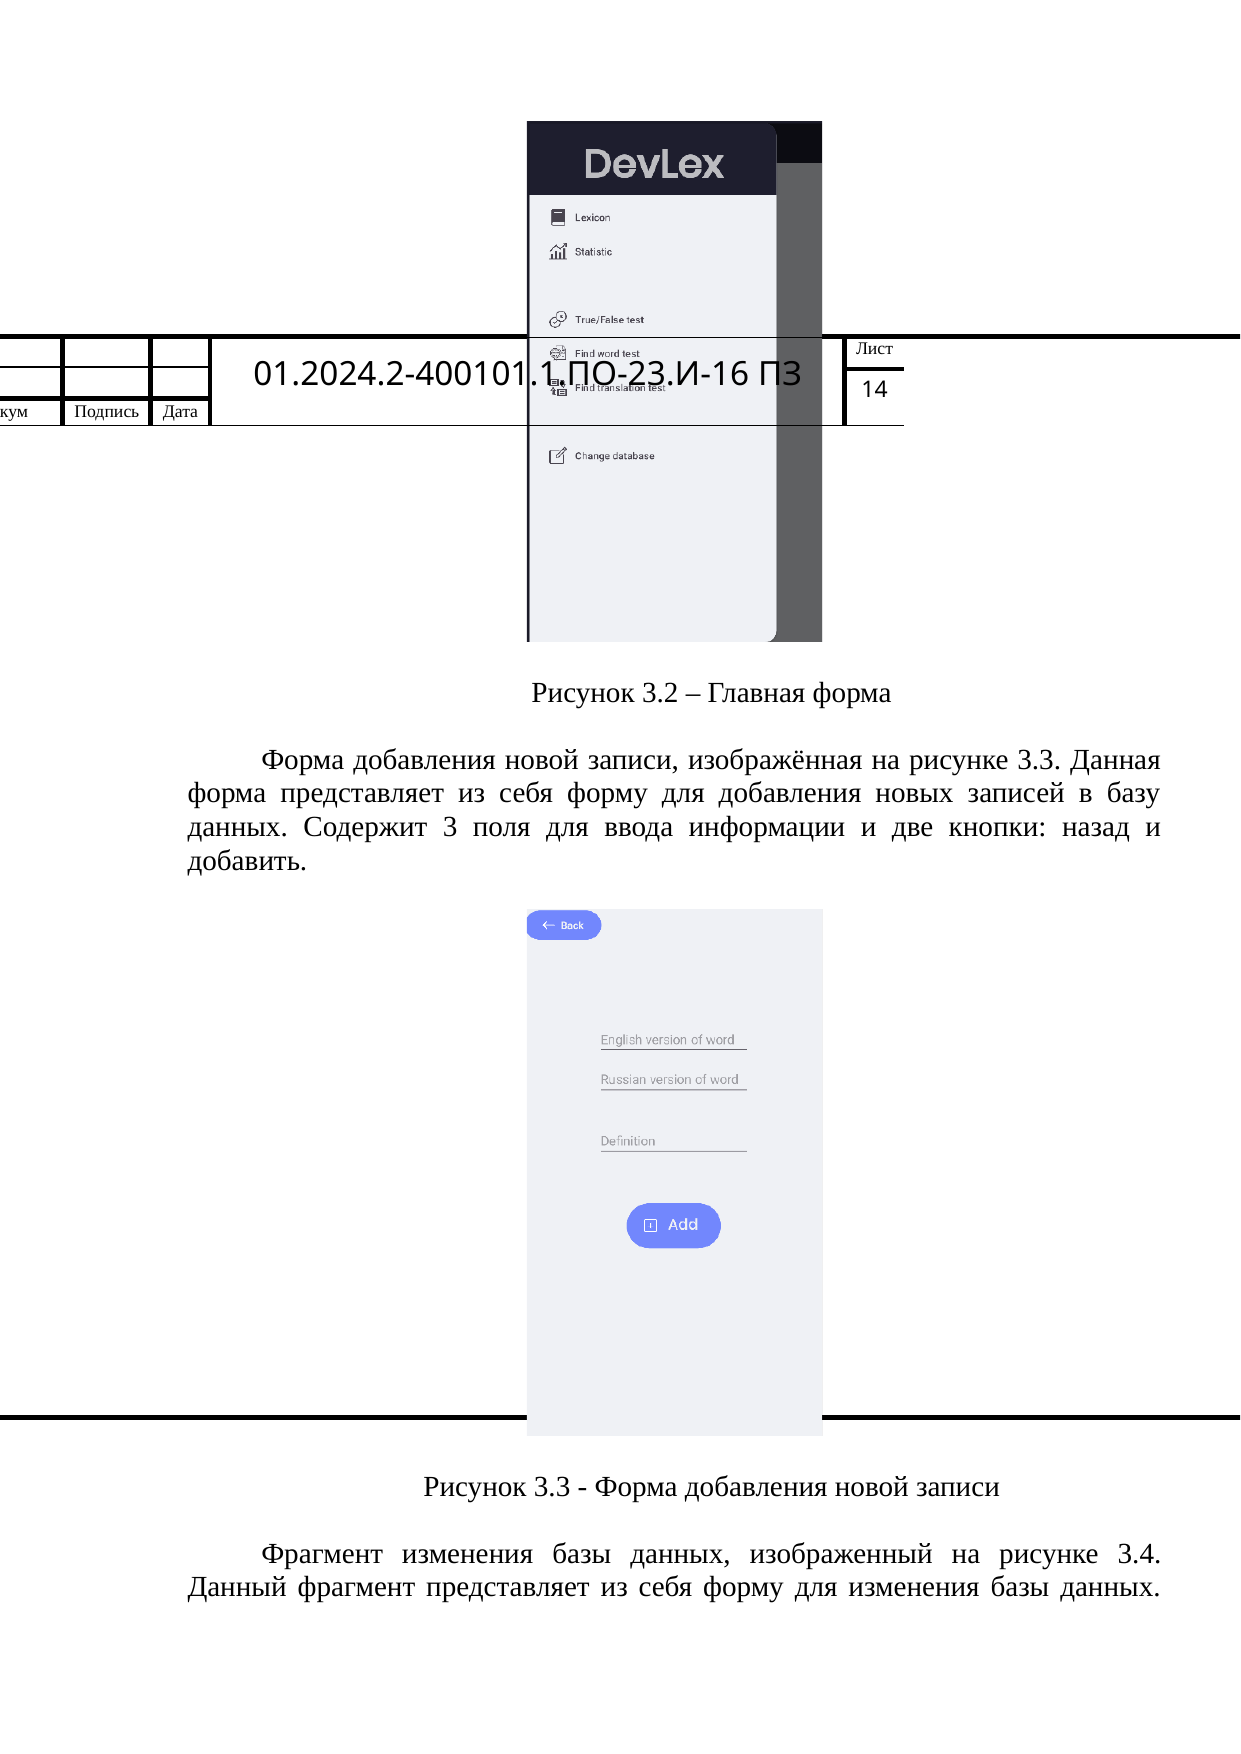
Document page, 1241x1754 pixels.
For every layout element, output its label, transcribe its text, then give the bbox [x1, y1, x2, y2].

text Рисунок 3.3 - Форма добавления новой записи [187, 1469, 1162, 1502]
picture [526, 909, 823, 1436]
picture [526, 426, 823, 642]
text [187, 1536, 1162, 1603]
picture [526, 338, 823, 425]
text Форма добавления новой записи, изображённая на рисунке 3.3. Данная форма представляет из себя форму для добавления новых записей в базу данных. Содержит 3 поля для ввода информации и две кнопки: назад и добавить. [187, 742, 1162, 876]
picture [526, 121, 823, 337]
text Рисунок 3.2 – Главная форма [187, 675, 1162, 708]
